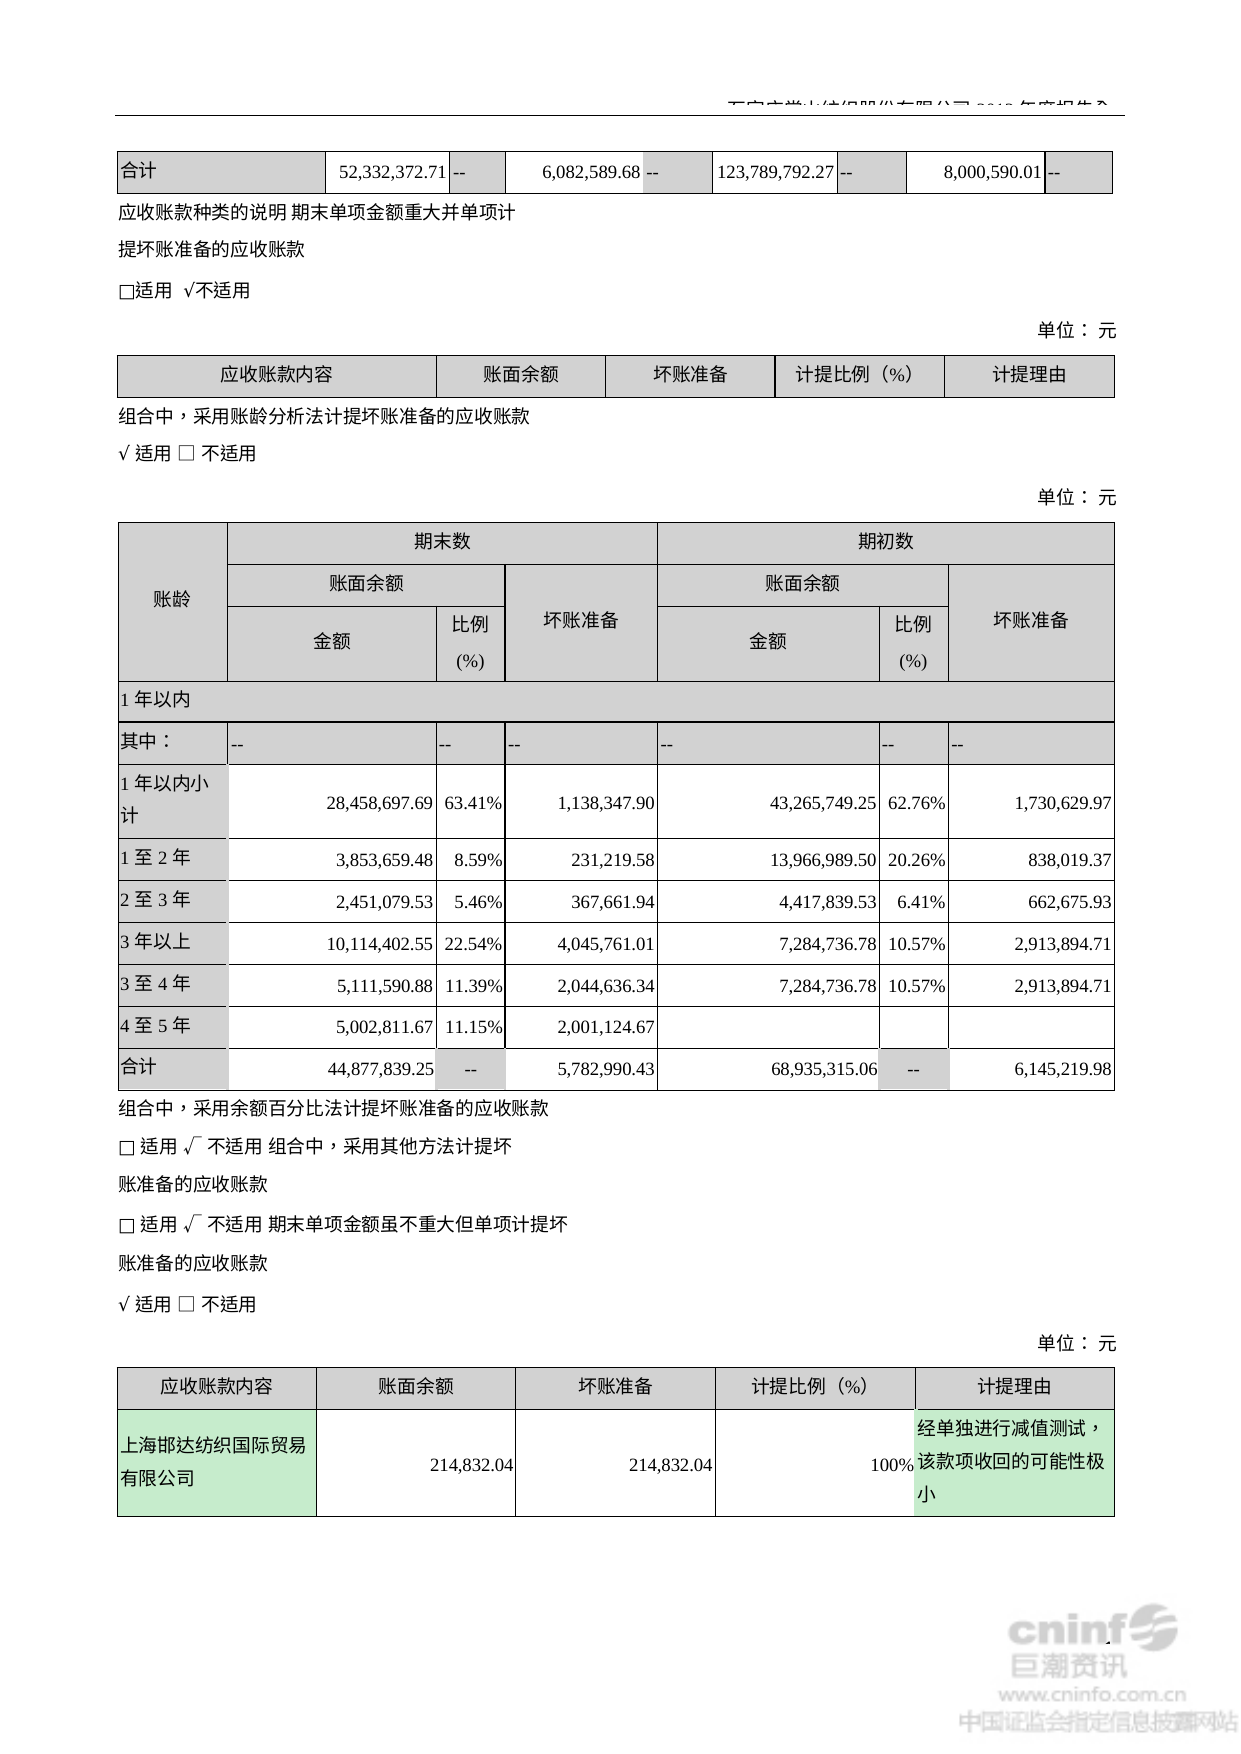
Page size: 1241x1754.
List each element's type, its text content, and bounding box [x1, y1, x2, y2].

text 单位： 元 [1037, 485, 1240, 510]
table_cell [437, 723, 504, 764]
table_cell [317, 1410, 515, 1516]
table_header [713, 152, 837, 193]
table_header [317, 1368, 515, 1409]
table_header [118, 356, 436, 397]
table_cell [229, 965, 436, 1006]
text □适用 √不适用 [118, 277, 532, 303]
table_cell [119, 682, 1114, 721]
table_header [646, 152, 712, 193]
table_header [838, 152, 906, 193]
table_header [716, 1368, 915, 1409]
text √ 适用 □ 不适用 [118, 1291, 513, 1316]
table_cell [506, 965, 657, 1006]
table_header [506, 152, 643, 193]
text √ 适用 □ 不适用 [118, 441, 532, 466]
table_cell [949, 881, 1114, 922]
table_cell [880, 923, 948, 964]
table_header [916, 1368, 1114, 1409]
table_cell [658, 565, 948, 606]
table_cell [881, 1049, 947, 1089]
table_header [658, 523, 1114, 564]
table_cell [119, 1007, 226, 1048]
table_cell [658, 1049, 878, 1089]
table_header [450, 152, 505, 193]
text □ 适用 √ 不适用 组合中，采用其他方法计提坏账准备的应收账款 [118, 1133, 513, 1197]
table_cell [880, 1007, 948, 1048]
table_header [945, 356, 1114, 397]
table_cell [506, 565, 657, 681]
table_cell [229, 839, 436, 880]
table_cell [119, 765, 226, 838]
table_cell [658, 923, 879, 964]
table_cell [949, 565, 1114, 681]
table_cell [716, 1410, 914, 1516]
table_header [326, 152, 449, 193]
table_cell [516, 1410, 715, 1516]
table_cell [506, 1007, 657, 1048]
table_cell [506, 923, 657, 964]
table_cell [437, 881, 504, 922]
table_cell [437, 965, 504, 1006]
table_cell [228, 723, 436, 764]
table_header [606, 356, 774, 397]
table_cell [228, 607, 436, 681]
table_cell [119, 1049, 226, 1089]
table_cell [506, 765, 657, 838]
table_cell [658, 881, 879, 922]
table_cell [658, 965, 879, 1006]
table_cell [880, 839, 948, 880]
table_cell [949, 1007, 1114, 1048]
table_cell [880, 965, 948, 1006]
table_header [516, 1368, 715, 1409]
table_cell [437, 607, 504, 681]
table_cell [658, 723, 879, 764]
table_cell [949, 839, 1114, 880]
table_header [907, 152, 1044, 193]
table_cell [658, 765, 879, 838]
text 单位： 元 [1037, 318, 1240, 343]
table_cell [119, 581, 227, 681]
text 单位： 元 [1037, 1330, 1240, 1355]
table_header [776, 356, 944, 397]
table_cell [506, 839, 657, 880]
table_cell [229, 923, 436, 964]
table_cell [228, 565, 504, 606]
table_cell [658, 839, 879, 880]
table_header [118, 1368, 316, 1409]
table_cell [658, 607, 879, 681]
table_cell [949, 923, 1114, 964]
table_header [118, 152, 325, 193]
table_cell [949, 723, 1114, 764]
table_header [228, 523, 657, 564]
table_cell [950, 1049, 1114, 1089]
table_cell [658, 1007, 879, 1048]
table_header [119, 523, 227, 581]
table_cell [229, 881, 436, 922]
text 组合中，采用账龄分析法计提坏账准备的应收账款 [118, 403, 532, 429]
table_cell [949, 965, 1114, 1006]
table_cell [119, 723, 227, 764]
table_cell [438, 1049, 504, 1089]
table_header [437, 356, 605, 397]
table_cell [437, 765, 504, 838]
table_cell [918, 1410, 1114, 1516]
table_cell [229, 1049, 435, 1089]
text 组合中，采用余额百分比法计提坏账准备的应收账款 [118, 1096, 570, 1121]
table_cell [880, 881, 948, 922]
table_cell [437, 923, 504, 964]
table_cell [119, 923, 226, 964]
text 应收账款种类的说明 期末单项金额重大并单项计提坏账准备的应收账款 [118, 199, 532, 262]
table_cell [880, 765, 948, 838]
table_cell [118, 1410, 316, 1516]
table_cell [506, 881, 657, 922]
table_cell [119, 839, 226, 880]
text □ 适用 √ 不适用 期末单项金额虽不重大但单项计提坏账准备的应收账款 [118, 1212, 570, 1276]
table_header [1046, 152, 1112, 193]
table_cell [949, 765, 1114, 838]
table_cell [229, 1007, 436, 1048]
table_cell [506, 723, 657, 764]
picture [958, 1593, 1241, 1754]
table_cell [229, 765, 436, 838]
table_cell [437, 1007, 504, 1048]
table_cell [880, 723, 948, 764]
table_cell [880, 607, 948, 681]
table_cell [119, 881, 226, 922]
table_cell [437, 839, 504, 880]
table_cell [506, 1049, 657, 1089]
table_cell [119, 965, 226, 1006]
